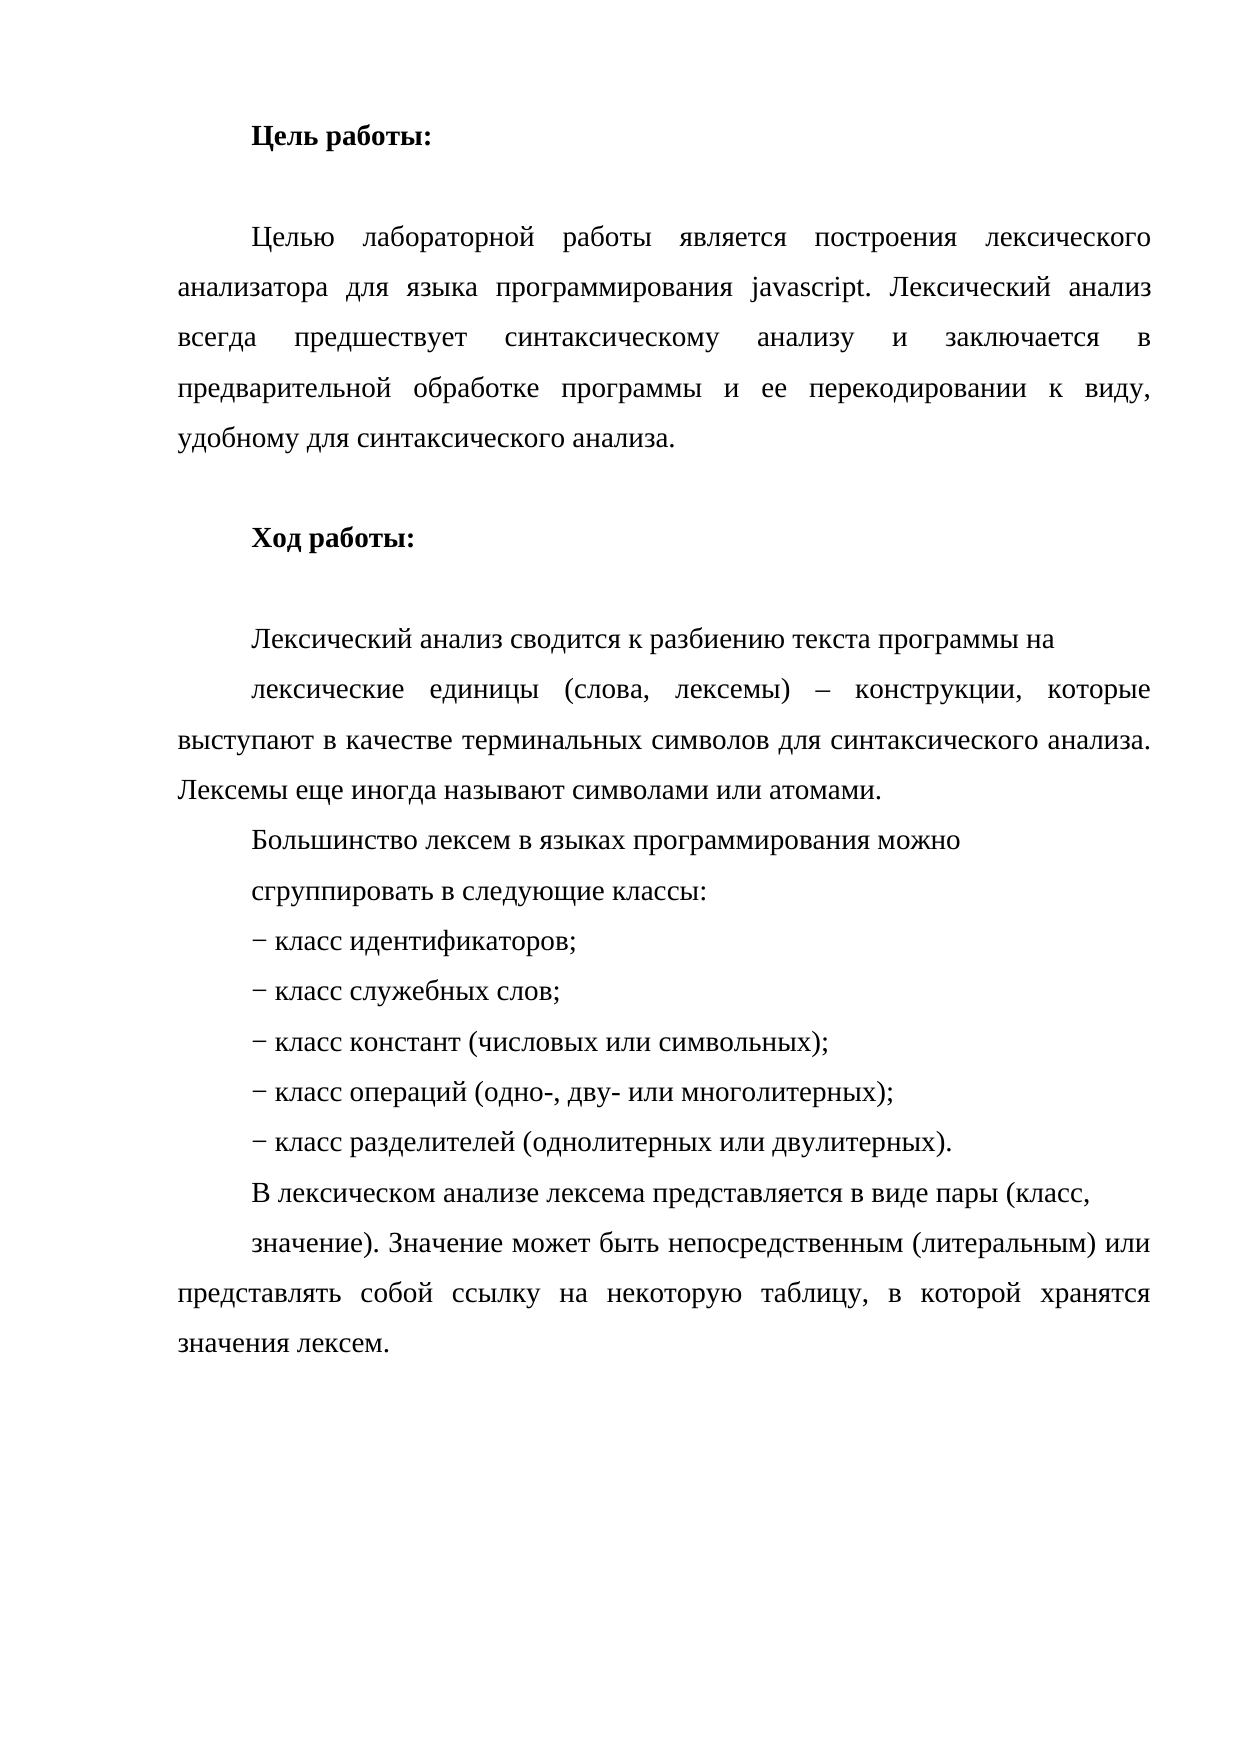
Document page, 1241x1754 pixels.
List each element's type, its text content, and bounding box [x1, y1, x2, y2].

text − класс служебных слов; [177, 973, 1152, 1007]
text − класс идентификаторов; [177, 923, 1152, 957]
text сгруппировать в следующие классы: [177, 873, 1152, 906]
text В лексическом анализе лексема представляется в виде пары (класс, [177, 1175, 1152, 1208]
text − класс разделителей (однолитерных или двулитерных). [177, 1124, 1152, 1158]
text Большинство лексем в языках программирования можно [177, 822, 1152, 856]
text − класс операций (одно-, дву- или многолитерных); [177, 1074, 1152, 1108]
text − класс констант (числовых или символьных); [177, 1024, 1152, 1057]
text Лексический анализ сводится к разбиению текста программы на [177, 621, 1152, 655]
text Целью лабораторной работы является построения лексического анализатора для языка программирования javascript. Лексический анализ всегда предшествует синтаксическому анализу и заключается в предварительной обработке программы и ее перекодировании к виду, удобному для синтаксического анализа. [177, 219, 1152, 453]
text Ход работы: [177, 521, 1152, 554]
text лексические единицы (слова, лексемы) – конструкции, которые выступают в качестве терминальных символов для синтаксического анализа. Лексемы еще иногда называют символами или атомами. [177, 672, 1152, 806]
text Цель работы: [177, 118, 1152, 152]
text значение). Значение может быть непосредственным (литеральным) или представлять собой ссылку на некоторую таблицу, в которой хранятся значения лексем. [177, 1225, 1152, 1359]
